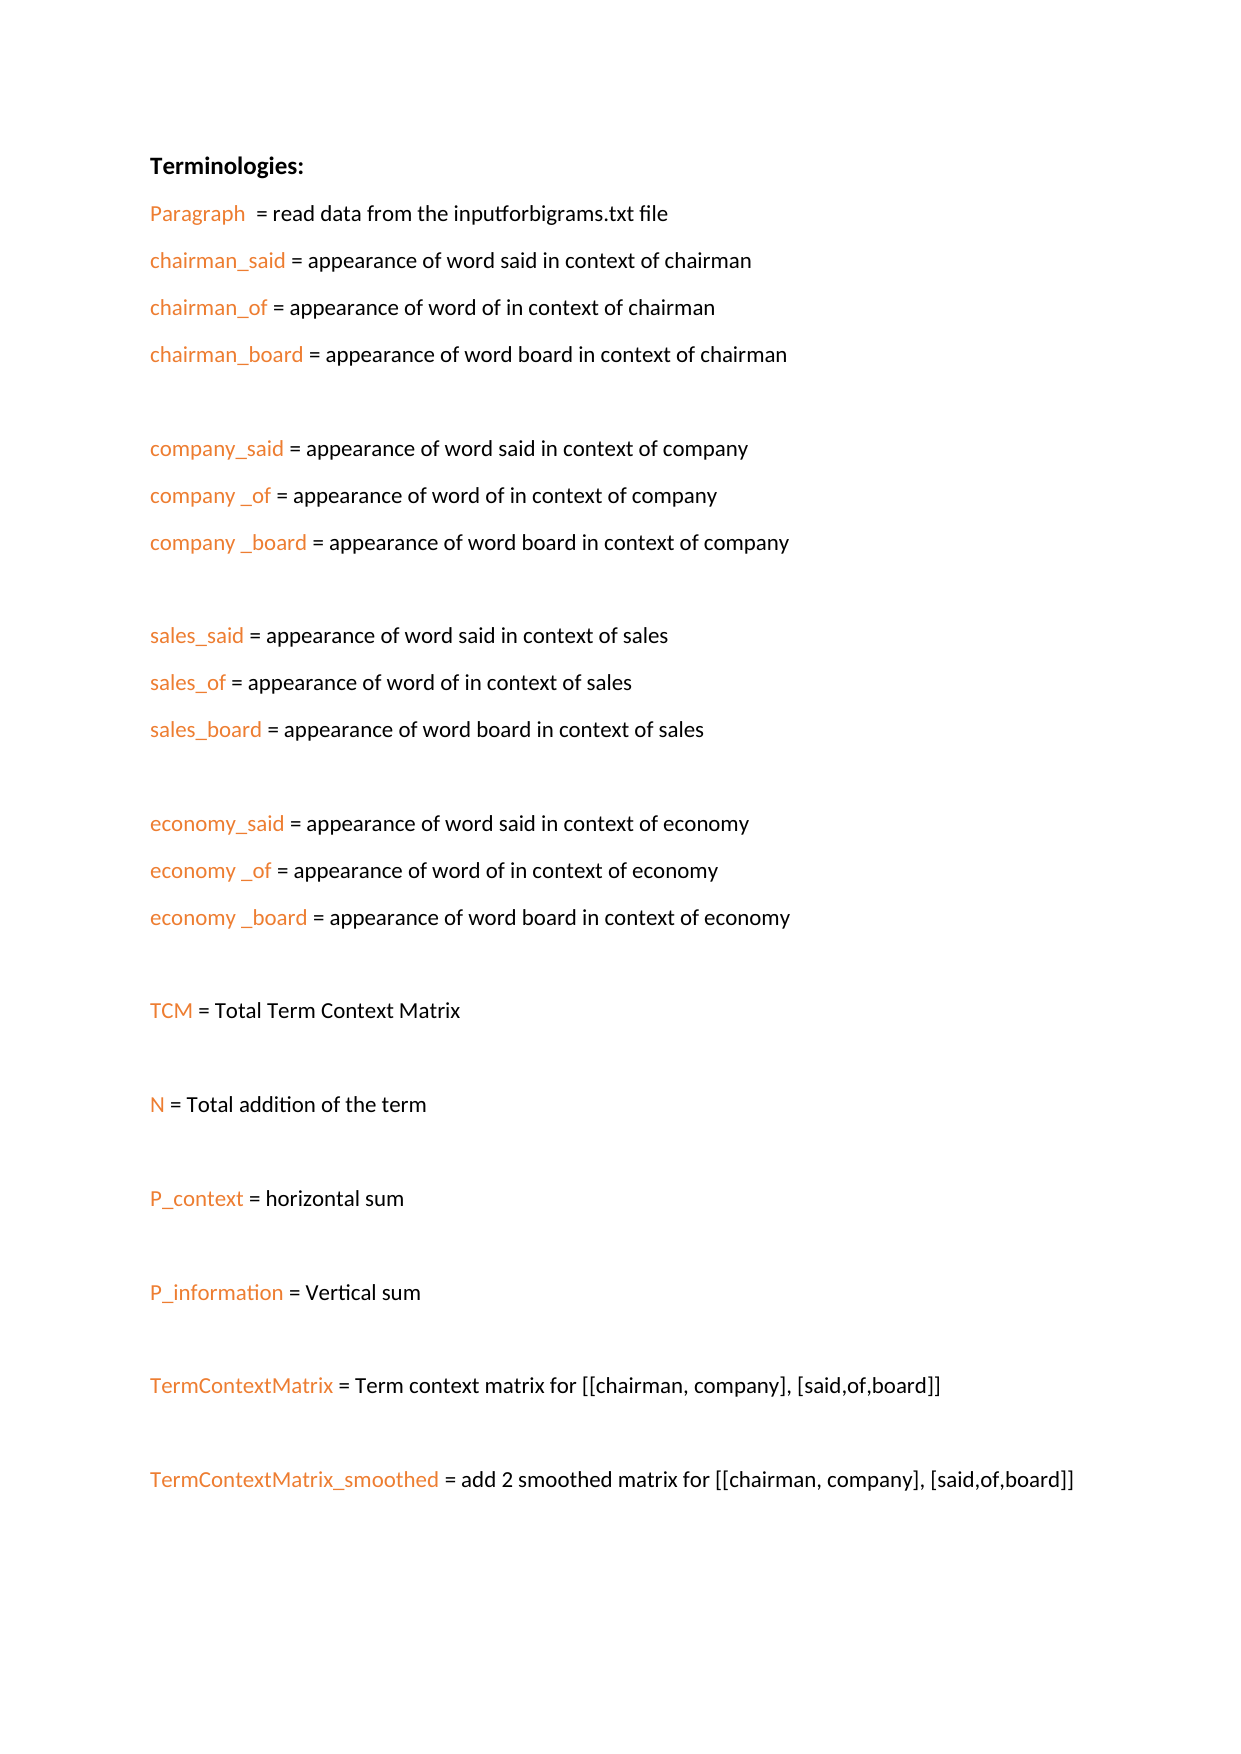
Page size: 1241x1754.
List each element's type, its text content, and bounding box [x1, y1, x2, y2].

text chairman_of = appearance of word of in context of chairman [150, 293, 1090, 321]
text P_context = horizontal sum [150, 1184, 1090, 1212]
text chairman_said = appearance of word said in context of chairman [150, 246, 1090, 274]
text N = Total addition of the term [150, 1090, 1090, 1118]
text company_said = appearance of word said in context of company [150, 434, 1090, 462]
text company _board = appearance of word board in context of company [150, 528, 1090, 556]
text sales_board = appearance of word board in context of sales [150, 715, 1090, 743]
text company _of = appearance of word of in context of company [150, 481, 1090, 509]
text sales_of = appearance of word of in context of sales [150, 668, 1090, 696]
text TCM = Total Term Context Matrix [150, 996, 1090, 1024]
text Terminologies: [150, 150, 1090, 181]
text economy _of = appearance of word of in context of economy [150, 856, 1090, 884]
text TermContextMatrix = Term context matrix for [[chairman, company], [said,of,board]] [150, 1371, 1090, 1399]
text sales_said = appearance of word said in context of sales [150, 621, 1090, 649]
text Paragraph = read data from the inputforbigrams.txt file [150, 199, 1090, 228]
text economy_said = appearance of word said in context of economy [150, 809, 1090, 837]
text P_information = Vertical sum [150, 1278, 1090, 1306]
text TermContextMatrix_smoothed = add 2 smoothed matrix for [[chairman, company], [said,of,board]] [150, 1465, 1090, 1493]
text economy _board = appearance of word board in context of economy [150, 903, 1090, 931]
text chairman_board = appearance of word board in context of chairman [150, 340, 1090, 368]
